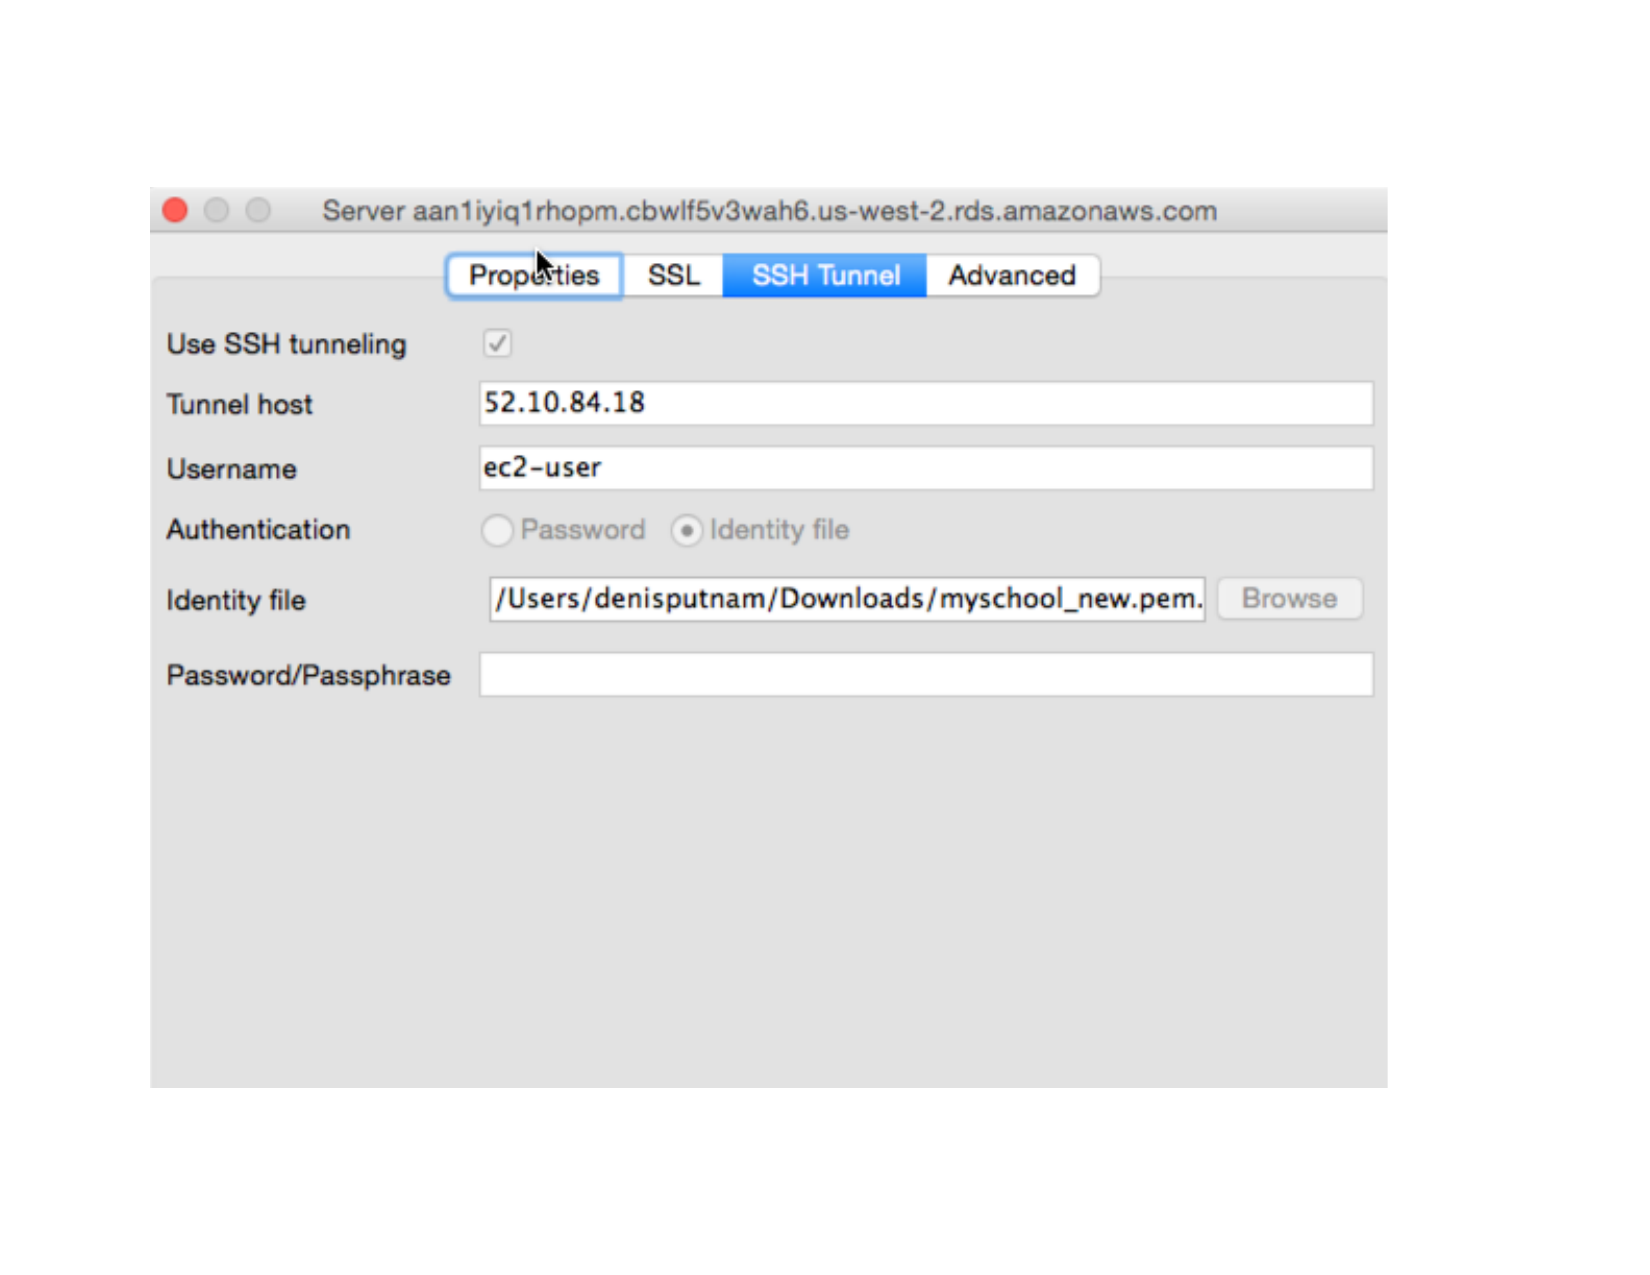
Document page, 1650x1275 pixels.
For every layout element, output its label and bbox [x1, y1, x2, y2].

picture [150, 187, 1388, 1088]
